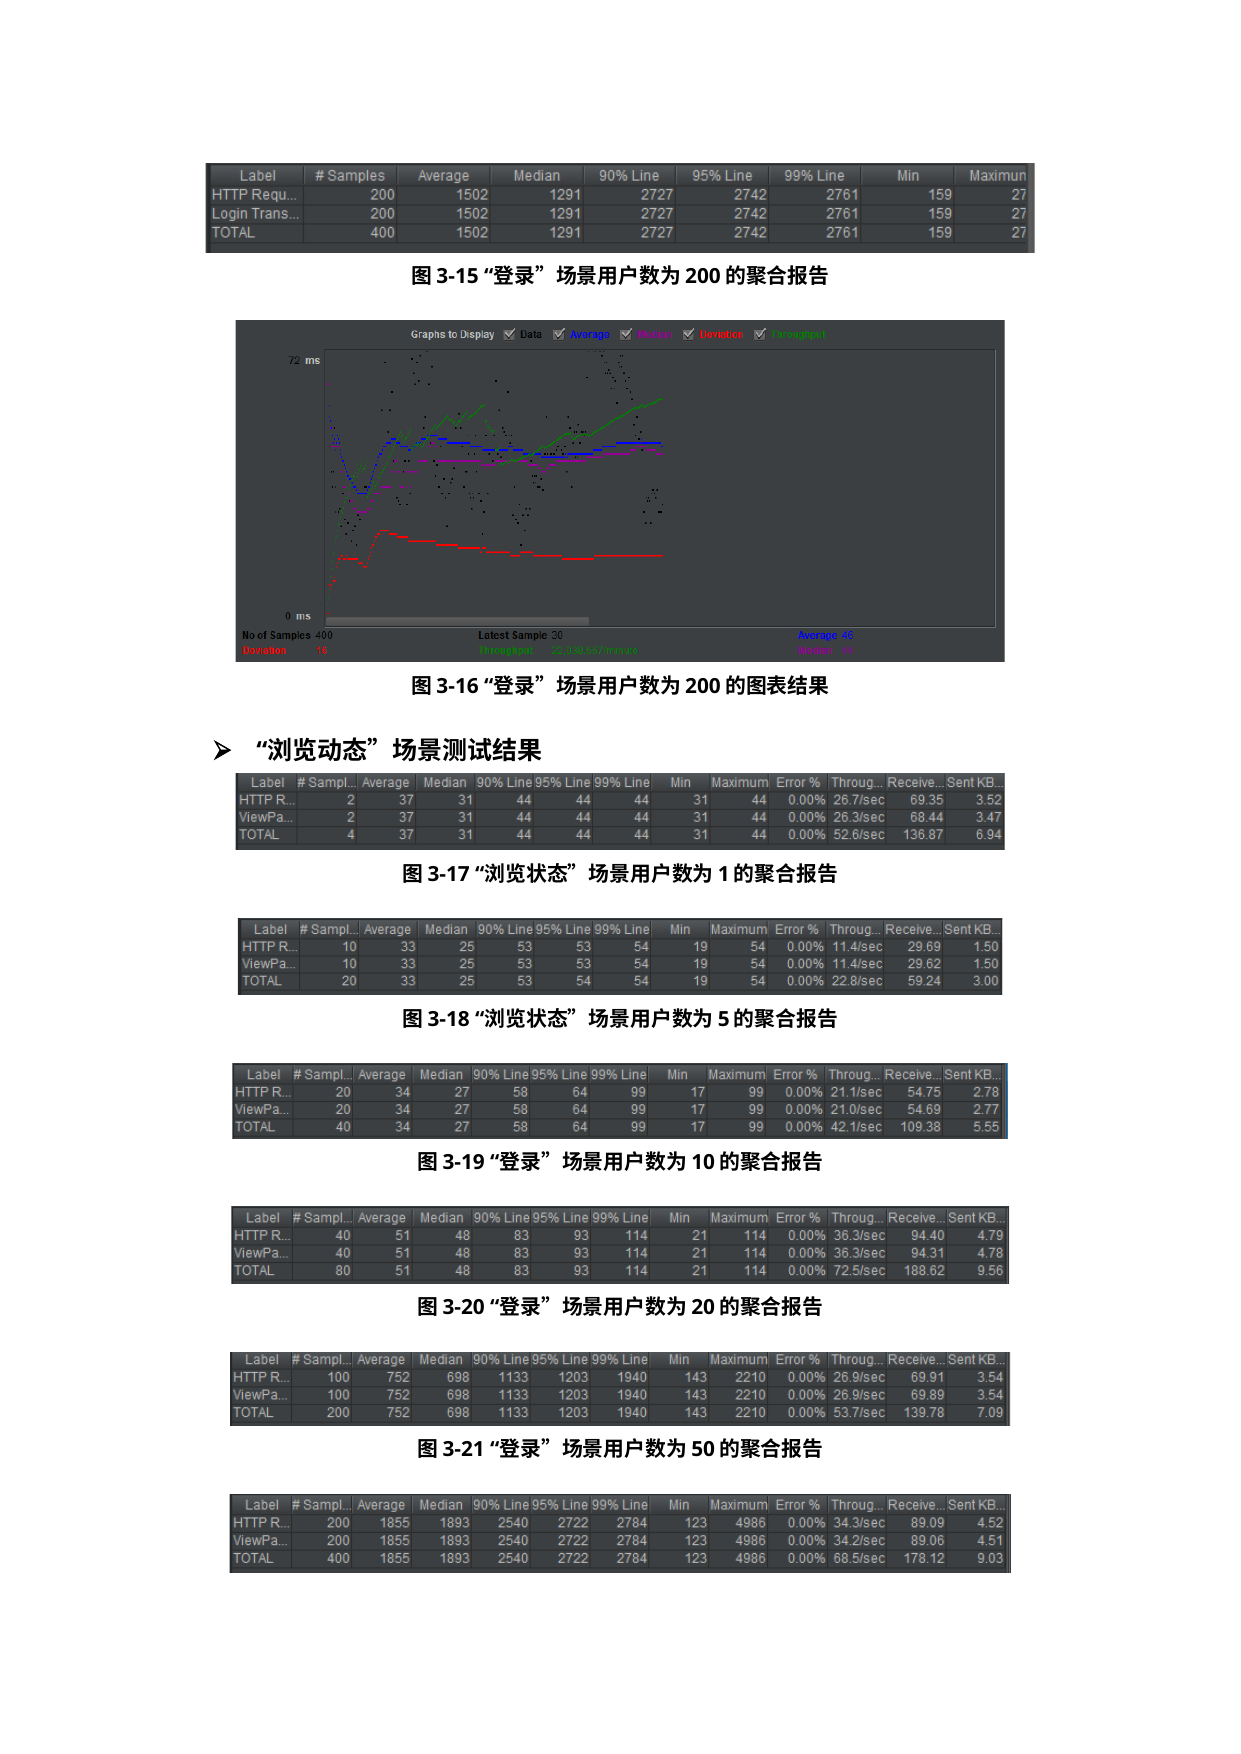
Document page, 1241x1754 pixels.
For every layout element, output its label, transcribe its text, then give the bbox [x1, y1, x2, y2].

picture [231, 1206, 1010, 1284]
picture [235, 320, 1005, 662]
text 图3-16 “登录”场景用户数为200的图表结果 [187, 669, 1053, 699]
text 图3-18 “浏览状态”场景用户数为5的聚合报告 [187, 1002, 1053, 1032]
picture [230, 1352, 1011, 1426]
text 图3-17 “浏览状态”场景用户数为1的聚合报告 [187, 857, 1053, 887]
text 图3-21 “登录”场景用户数为50的聚合报告 [187, 1433, 1053, 1463]
text 图3-15 “登录”场景用户数为200的聚合报告 [187, 259, 1053, 289]
picture [232, 1063, 1008, 1139]
text 图3-19 “登录”场景用户数为10的聚合报告 [187, 1145, 1053, 1176]
picture [205, 163, 1035, 253]
text 图3-20 “登录”场景用户数为20的聚合报告 [187, 1291, 1053, 1321]
picture [235, 773, 1005, 850]
picture [229, 1494, 1011, 1573]
picture [237, 918, 1003, 995]
list “浏览动态”场景测试结果 [212, 730, 1053, 766]
